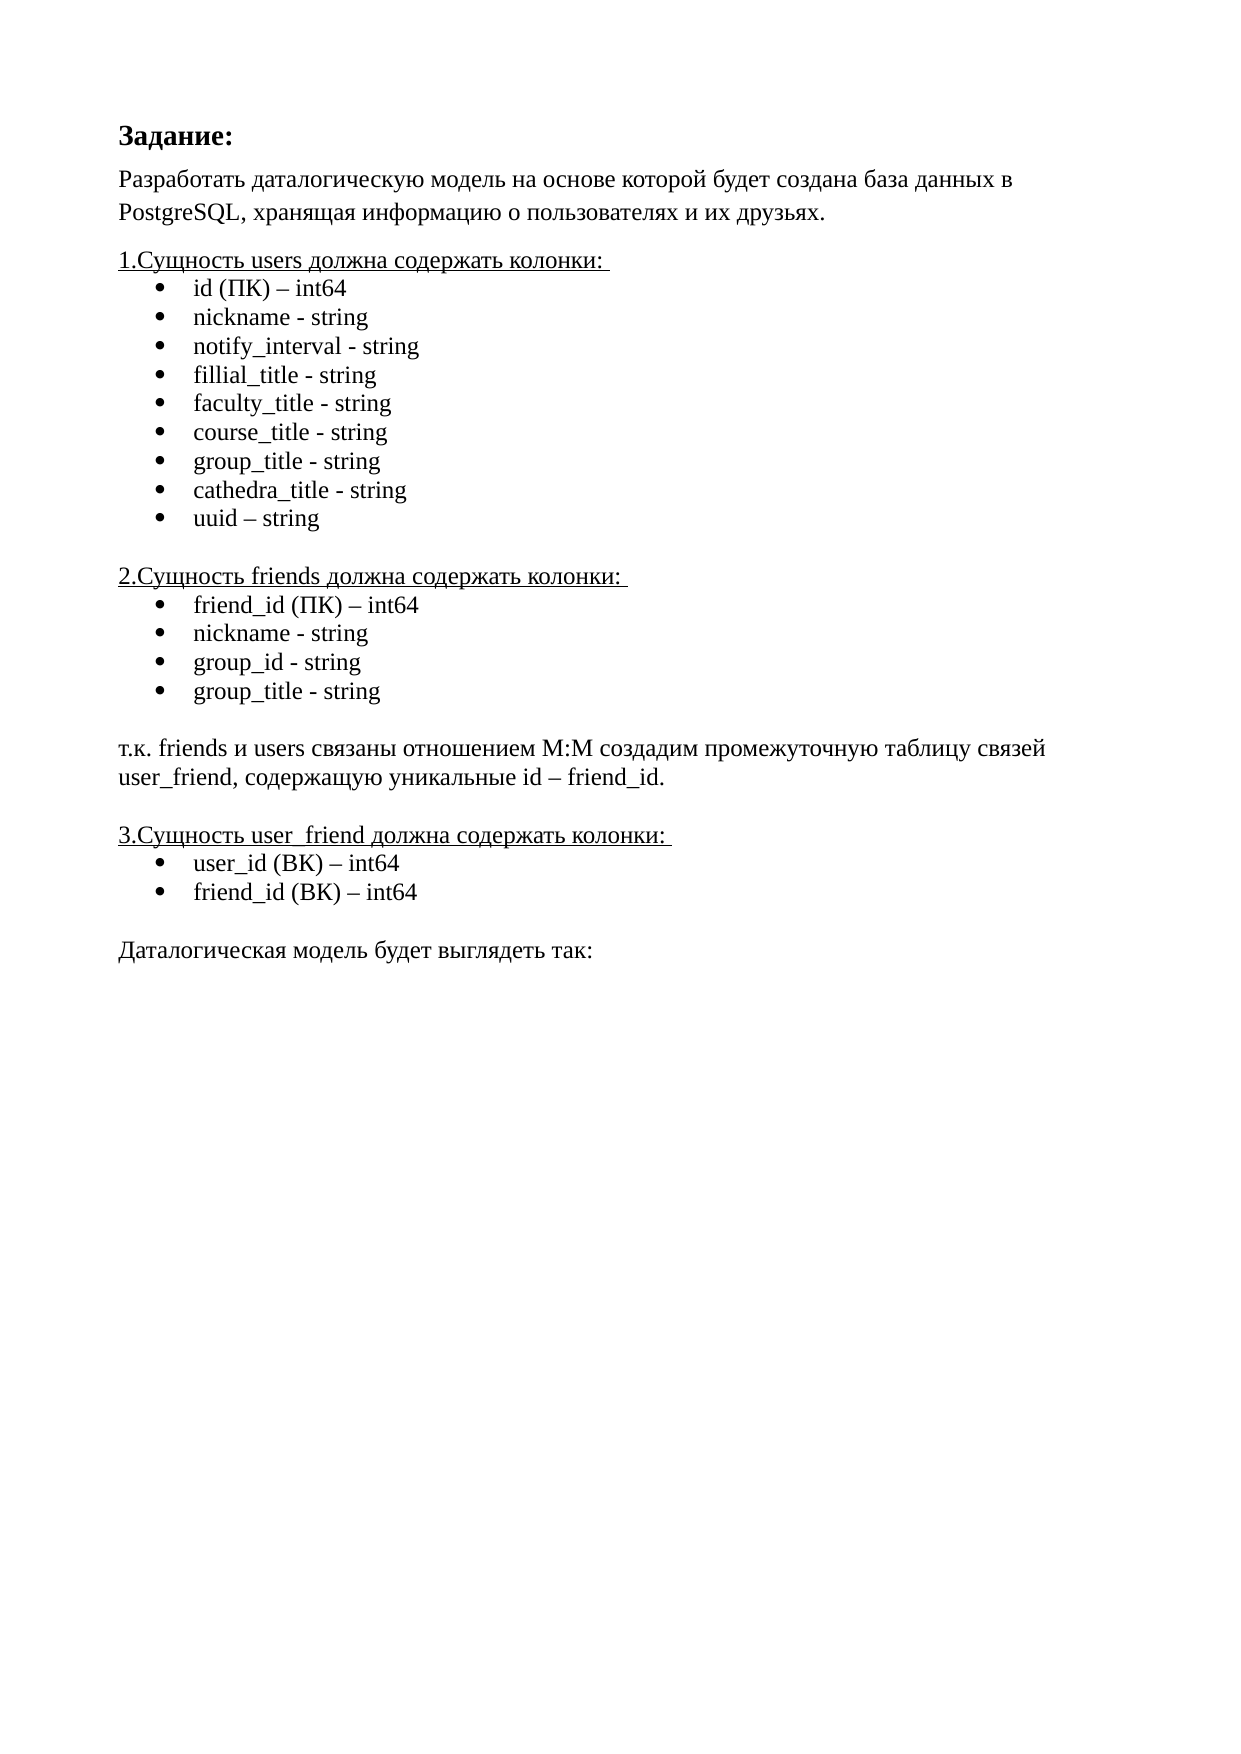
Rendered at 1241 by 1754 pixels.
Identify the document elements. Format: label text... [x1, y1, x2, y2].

text 3.Сущность user_friend должна содержать колонки: [118, 820, 1122, 848]
list nickname - string [156, 302, 1122, 331]
text 1.Сущность users должна содержать колонки: [118, 245, 1122, 273]
text Разработать даталогическую модель на основе которой будет создана база данных в PostgreSQL, хранящая информацию о пользователях и их друзьях. [118, 164, 1122, 226]
text т.к. friends и users связаны отношением М:М создадим промежуточную таблицу связей user_friend, содержащую уникальные id – friend_id. [118, 733, 1122, 791]
list friend_id (ПК) – int64 [156, 590, 1122, 618]
list fillial_title - string [156, 360, 1122, 388]
list group_title - string [156, 446, 1122, 475]
list uuid – string [156, 503, 1122, 532]
list notify_interval - string [156, 331, 1122, 360]
subtitle Задание: [118, 118, 1122, 152]
list cathedra_title - string [156, 475, 1122, 503]
list id (ПК) – int64 [156, 273, 1122, 302]
text Даталогическая модель будет выглядеть так: [118, 935, 1122, 963]
list nickname - string [156, 618, 1122, 647]
list friend_id (ВК) – int64 [156, 877, 1122, 906]
list user_id (ВК) – int64 [156, 848, 1122, 877]
list group_title - string [156, 676, 1122, 705]
text 2.Сущность friends должна содержать колонки: [118, 561, 1122, 590]
list course_title - string [156, 417, 1122, 446]
list faculty_title - string [156, 388, 1122, 417]
list group_id - string [156, 647, 1122, 676]
